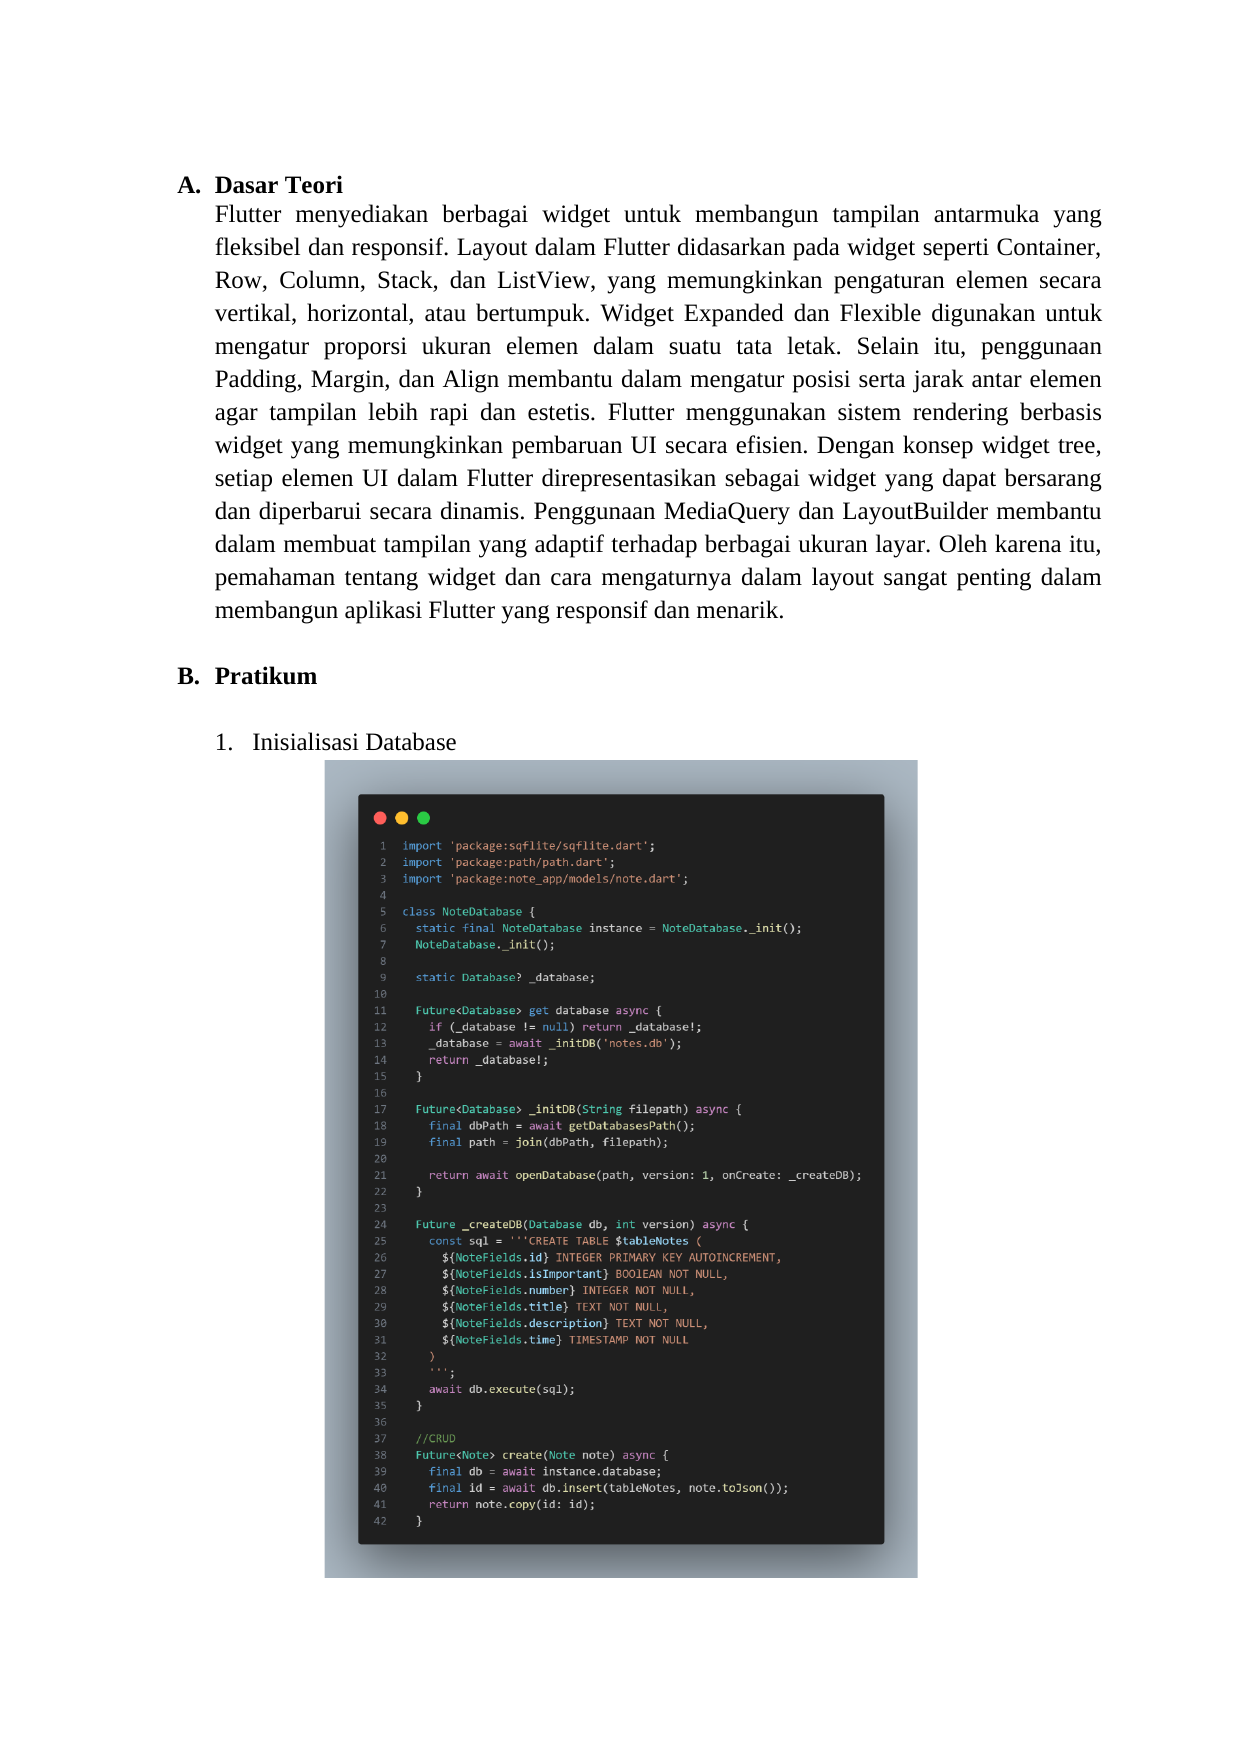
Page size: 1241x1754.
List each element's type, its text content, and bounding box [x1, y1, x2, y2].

list Pratikum [177, 661, 1103, 690]
list Inisialisasi Database [214, 727, 1103, 756]
list Dasar Teori [177, 170, 1103, 199]
text Flutter menyediakan berbagai widget untuk membangun tampilan antarmuka yang fleksibel dan responsif. Layout dalam Flutter didasarkan pada widget seperti Container, Row, Column, Stack, dan ListView, yang memungkinkan pengaturan elemen secara vertikal, horizontal, atau bertumpuk. Widget Expanded dan Flexible digunakan untuk mengatur proporsi ukuran elemen dalam suatu tata letak. Selain itu, penggunaan Padding, Margin, dan Align membantu dalam mengatur posisi serta jarak antar elemen agar tampilan lebih rapi dan estetis. Flutter menggunakan sistem rendering berbasis widget yang memungkinkan pembaruan UI secara efisien. Dengan konsep widget tree, setiap elemen UI dalam Flutter direpresentasikan sebagai widget yang dapat bersarang dan diperbarui secara dinamis. Penggunaan MediaQuery dan LayoutBuilder membantu dalam membuat tampilan yang adaptif terhadap berbagai ukuran layar. Oleh karena itu, pemahaman tentang widget dan cara mengaturnya dalam layout sangat penting dalam membangun aplikasi Flutter yang responsif dan menarik. [214, 199, 1103, 624]
picture [324, 760, 918, 1578]
